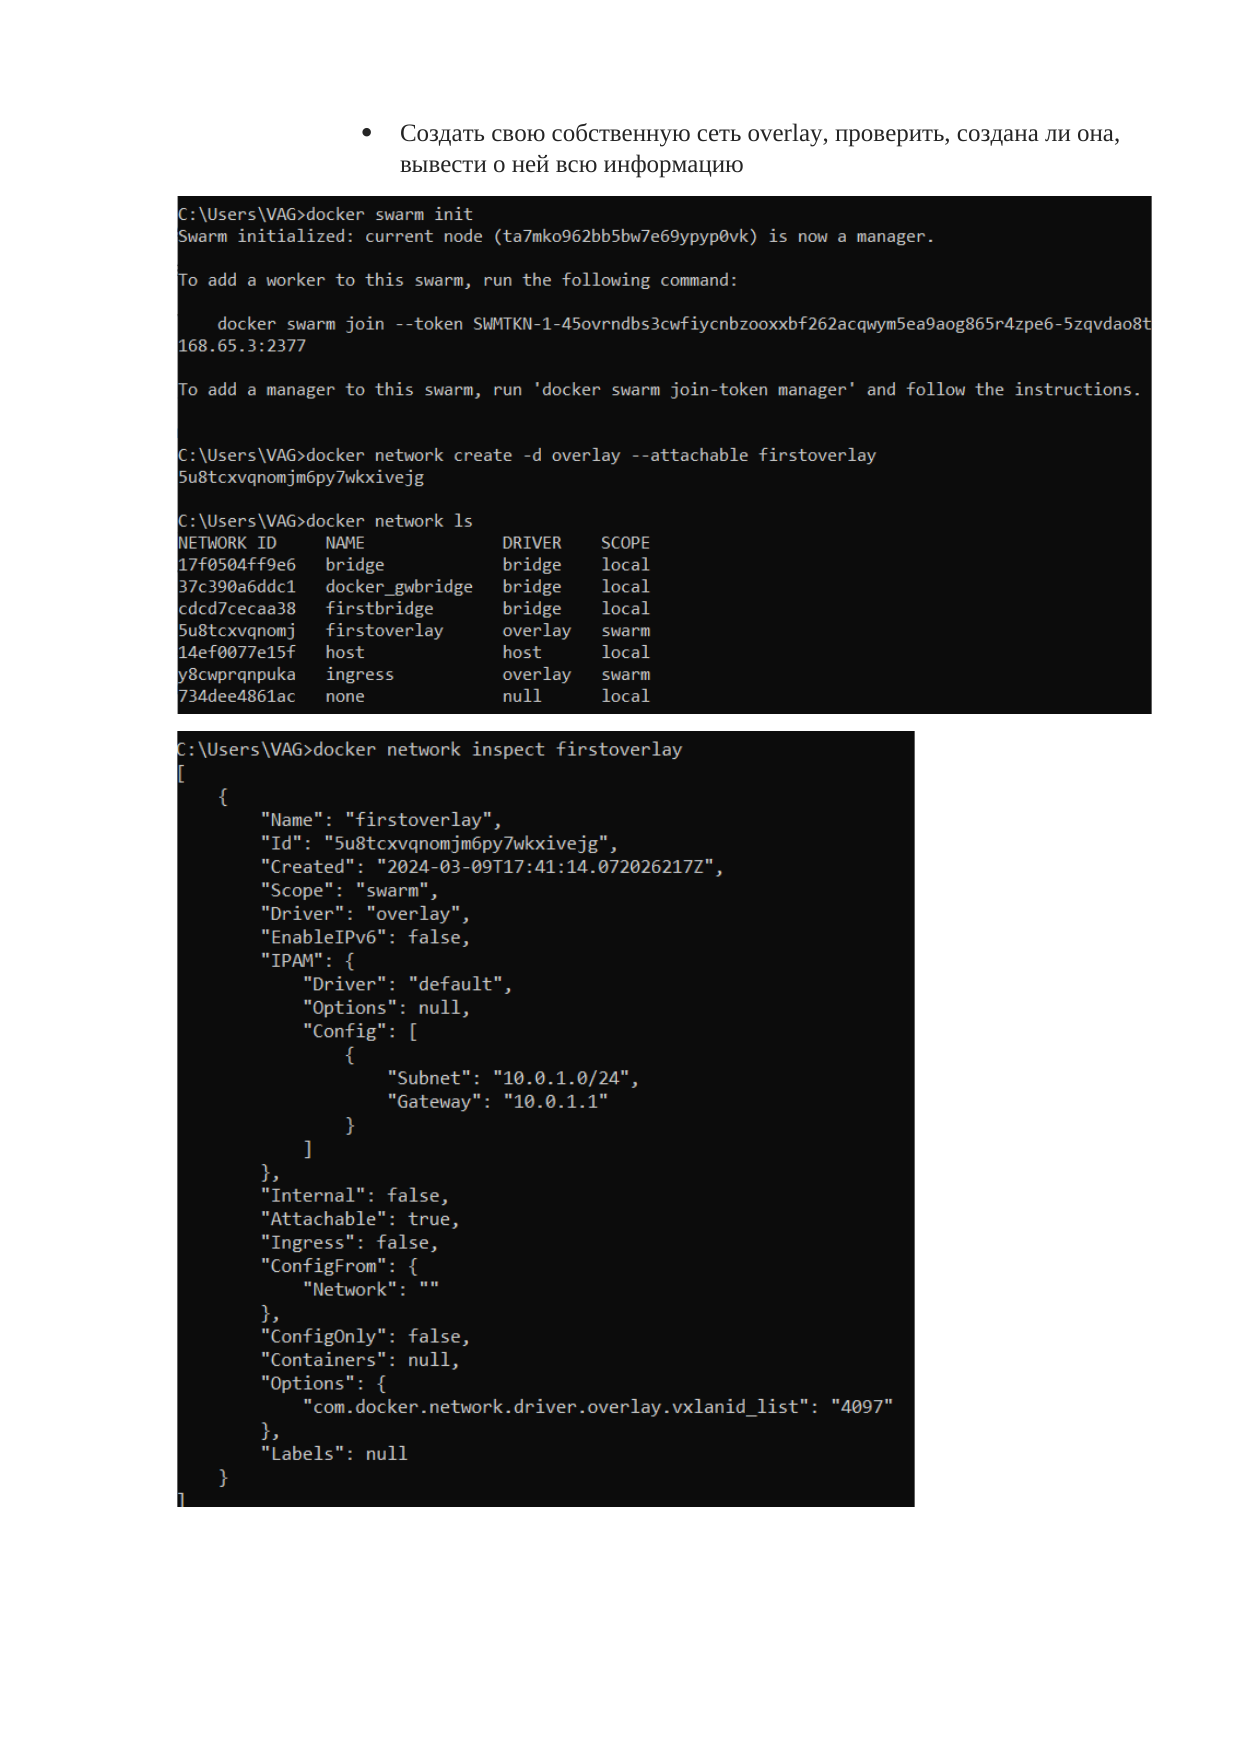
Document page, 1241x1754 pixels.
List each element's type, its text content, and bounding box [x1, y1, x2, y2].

picture [177, 731, 915, 1507]
picture [177, 196, 1152, 714]
list Создать свою собственную сеть overlay, проверить, создана ли она, вывести о ней всю информацию [362, 118, 1152, 178]
